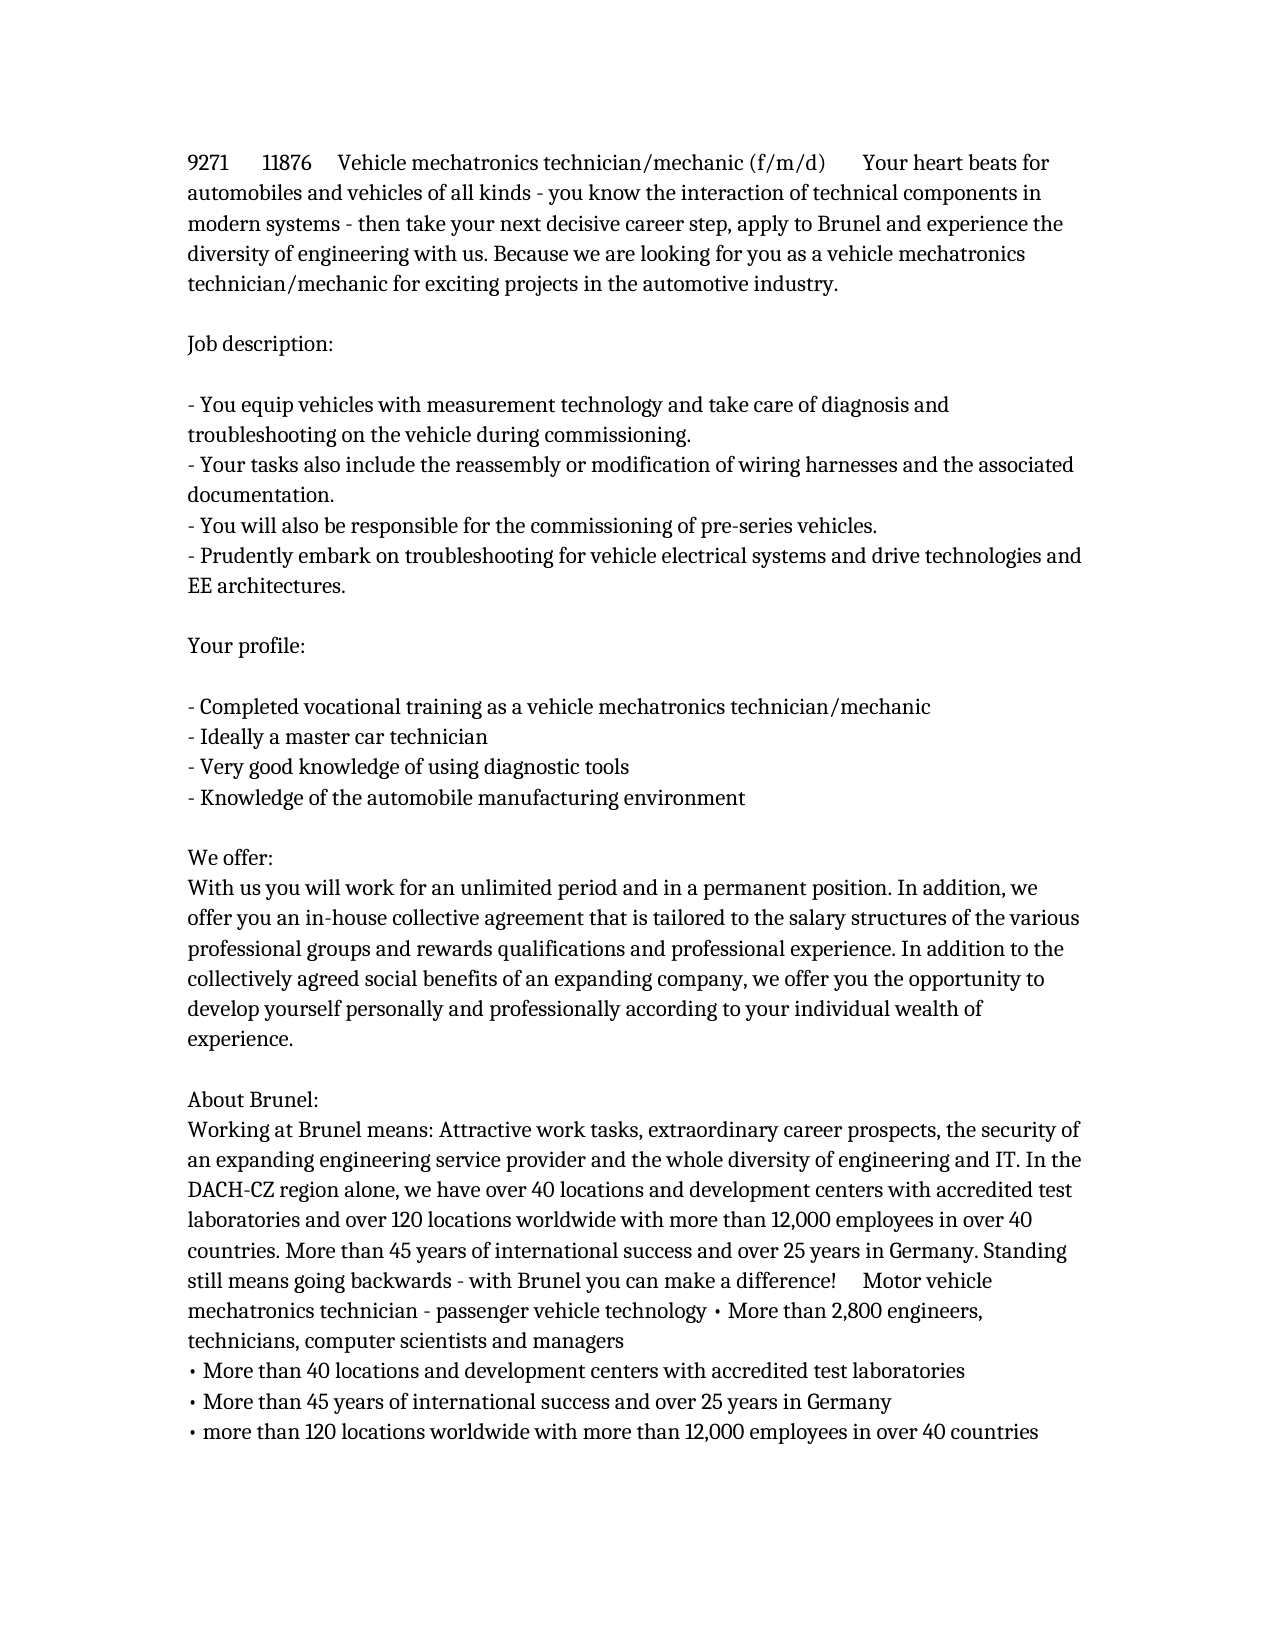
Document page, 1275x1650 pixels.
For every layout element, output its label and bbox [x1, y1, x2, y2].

text [187, 150, 1087, 1445]
